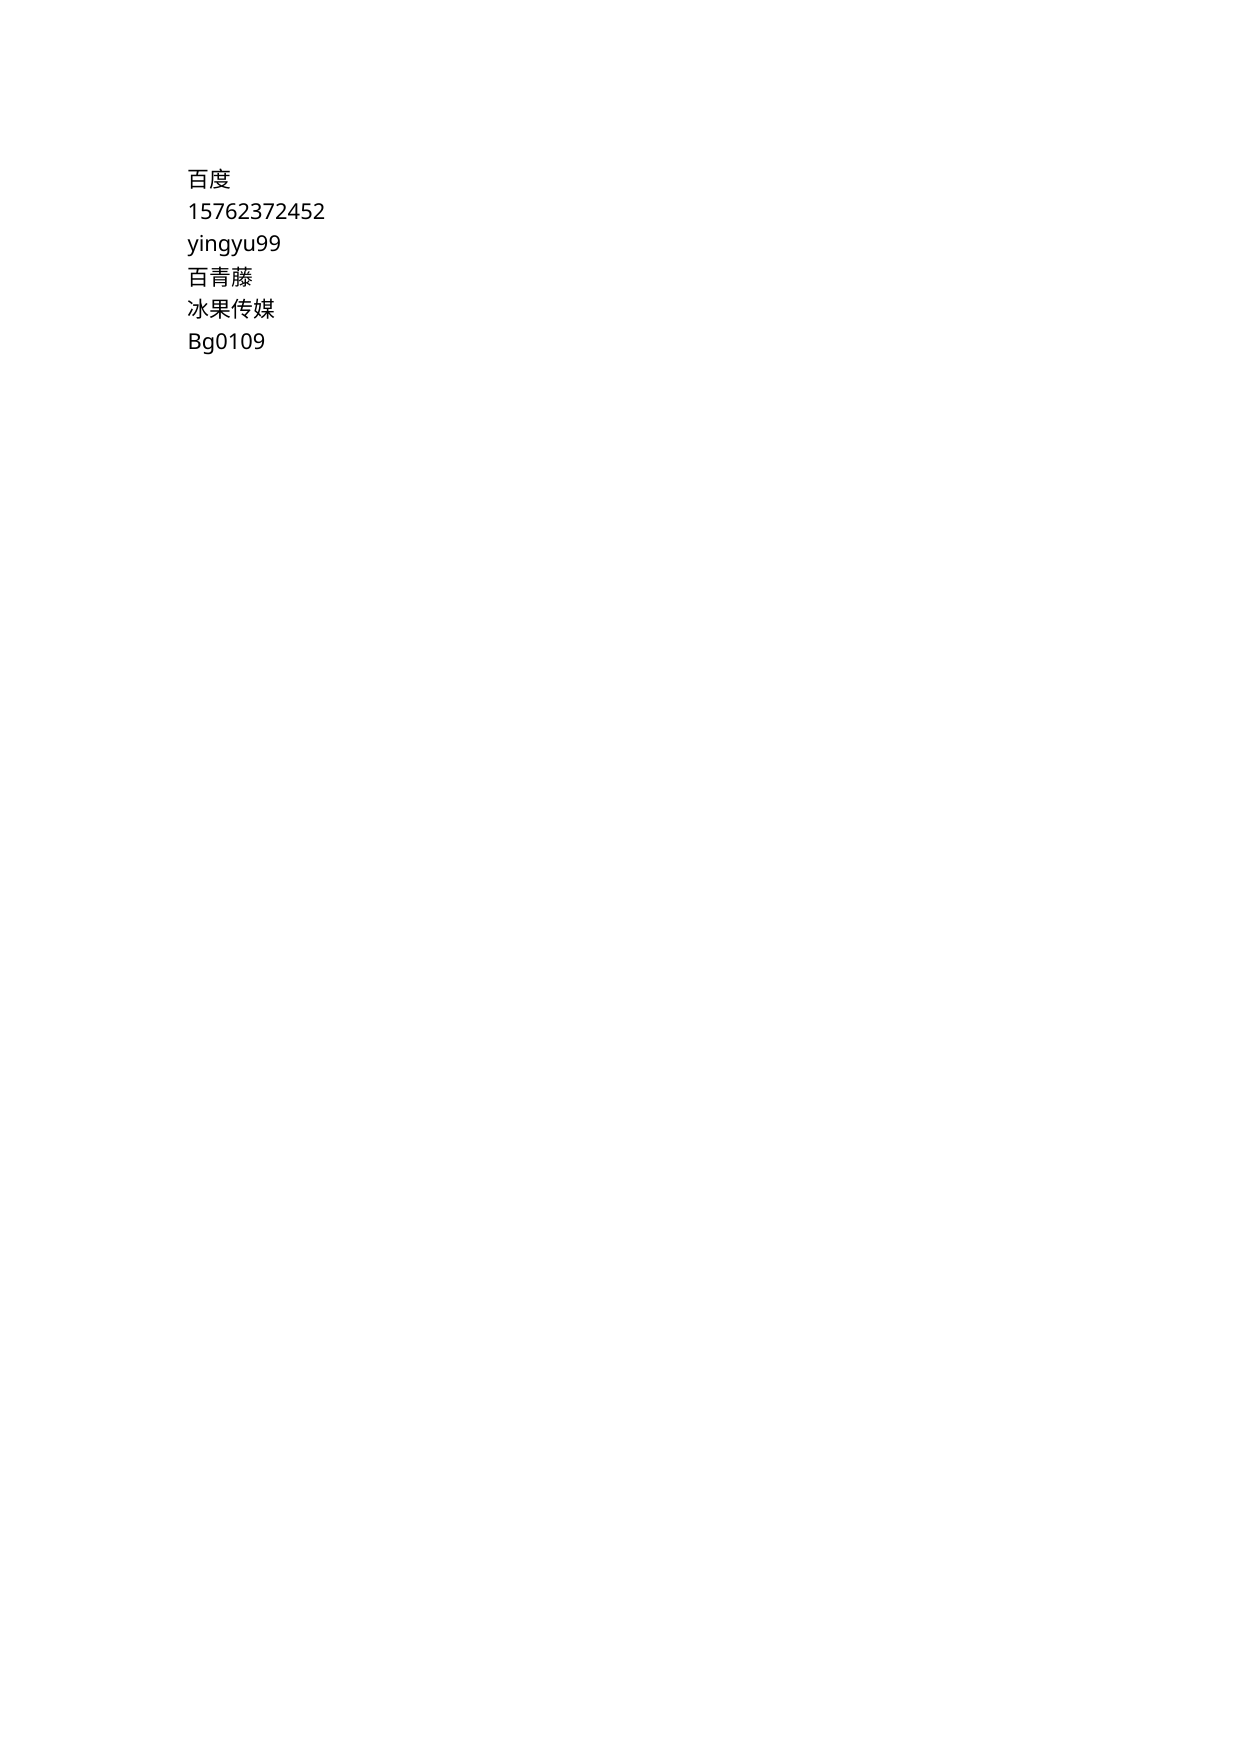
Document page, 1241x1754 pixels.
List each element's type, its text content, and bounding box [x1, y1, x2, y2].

text Bg0109 [187, 324, 1053, 357]
text 百度 [187, 162, 1053, 194]
text 冰果传媒 [187, 292, 1053, 324]
text yingyu99 [187, 227, 1053, 259]
text 15762372452 [187, 194, 1053, 227]
text 百青藤 [187, 259, 1053, 292]
